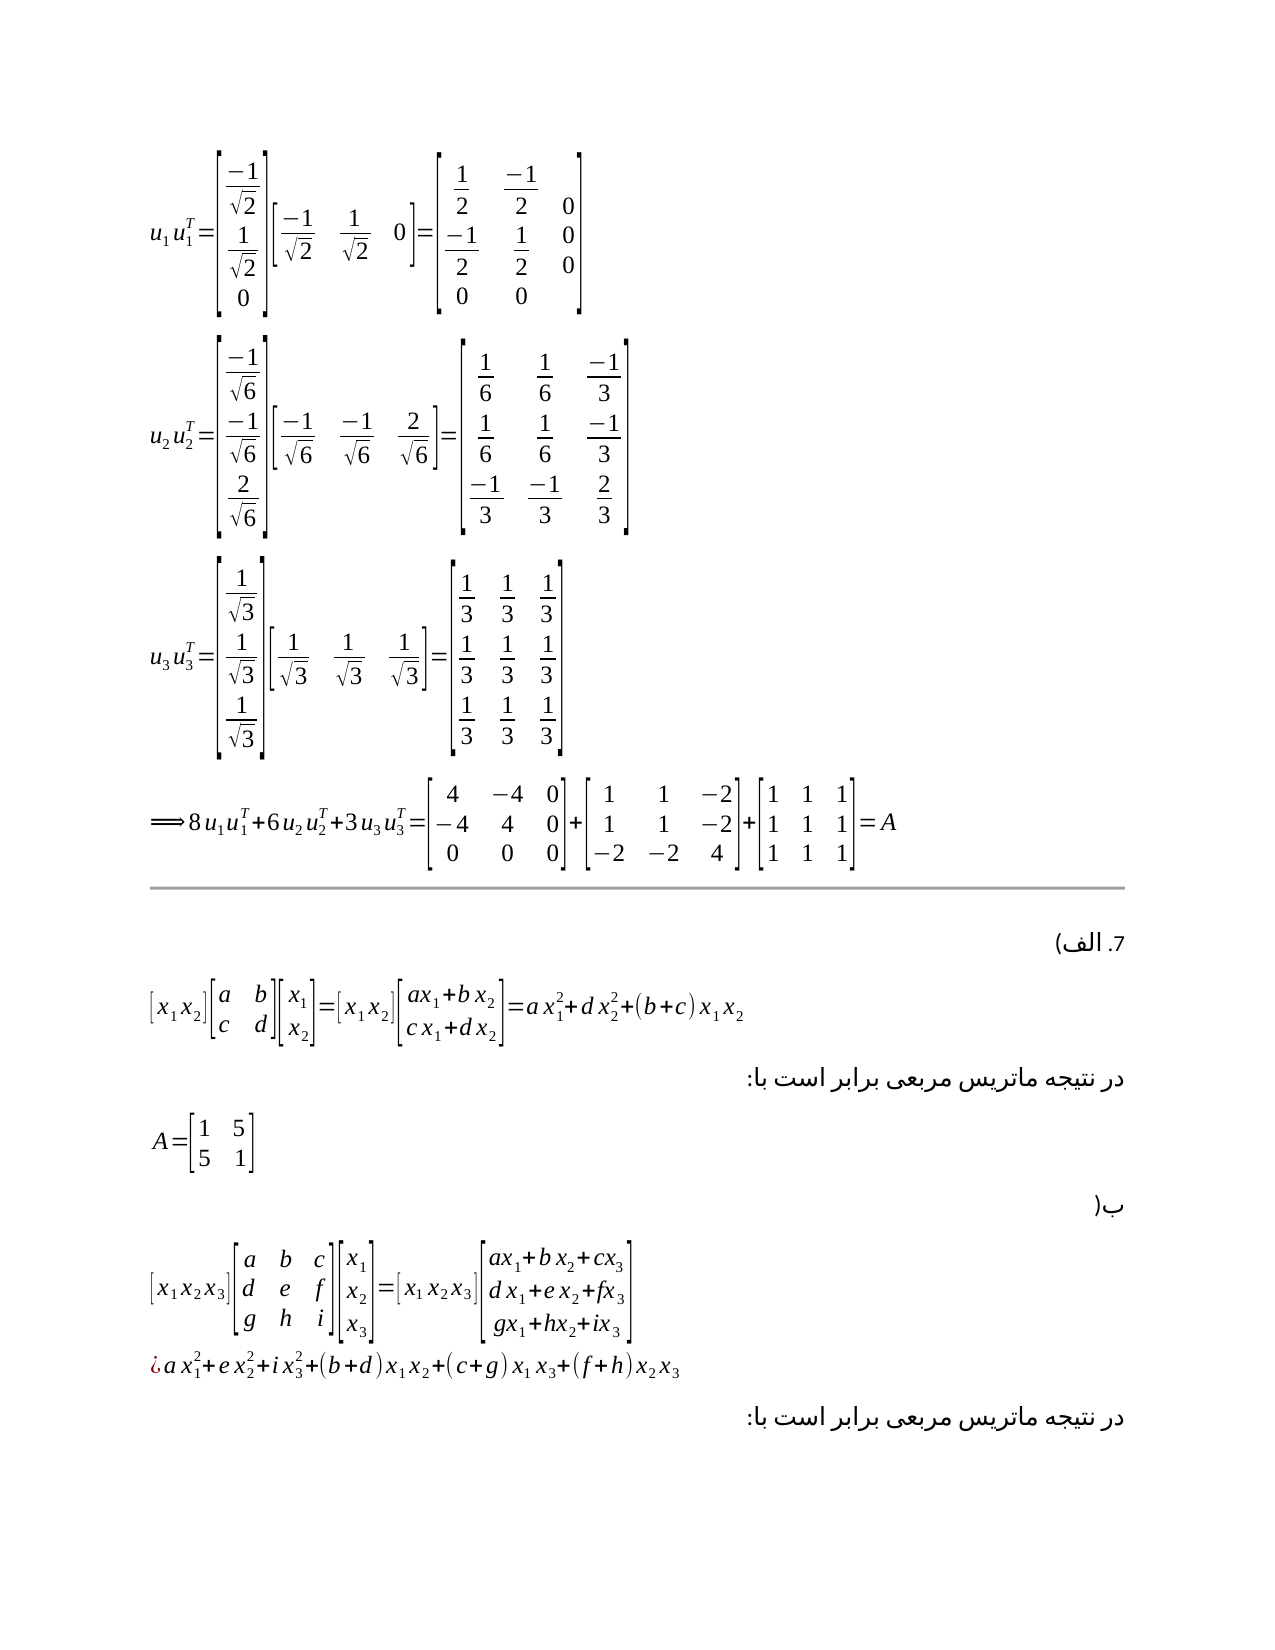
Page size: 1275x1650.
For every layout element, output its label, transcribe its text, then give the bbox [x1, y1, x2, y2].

text در نتیجه ماتریس مربعی برابر است با: [150, 1401, 1125, 1432]
text ب( [150, 1189, 1125, 1220]
text در نتیجه ماتریس مربعی برابر است با: [150, 1062, 1125, 1093]
text 7. الف) [150, 928, 1125, 958]
